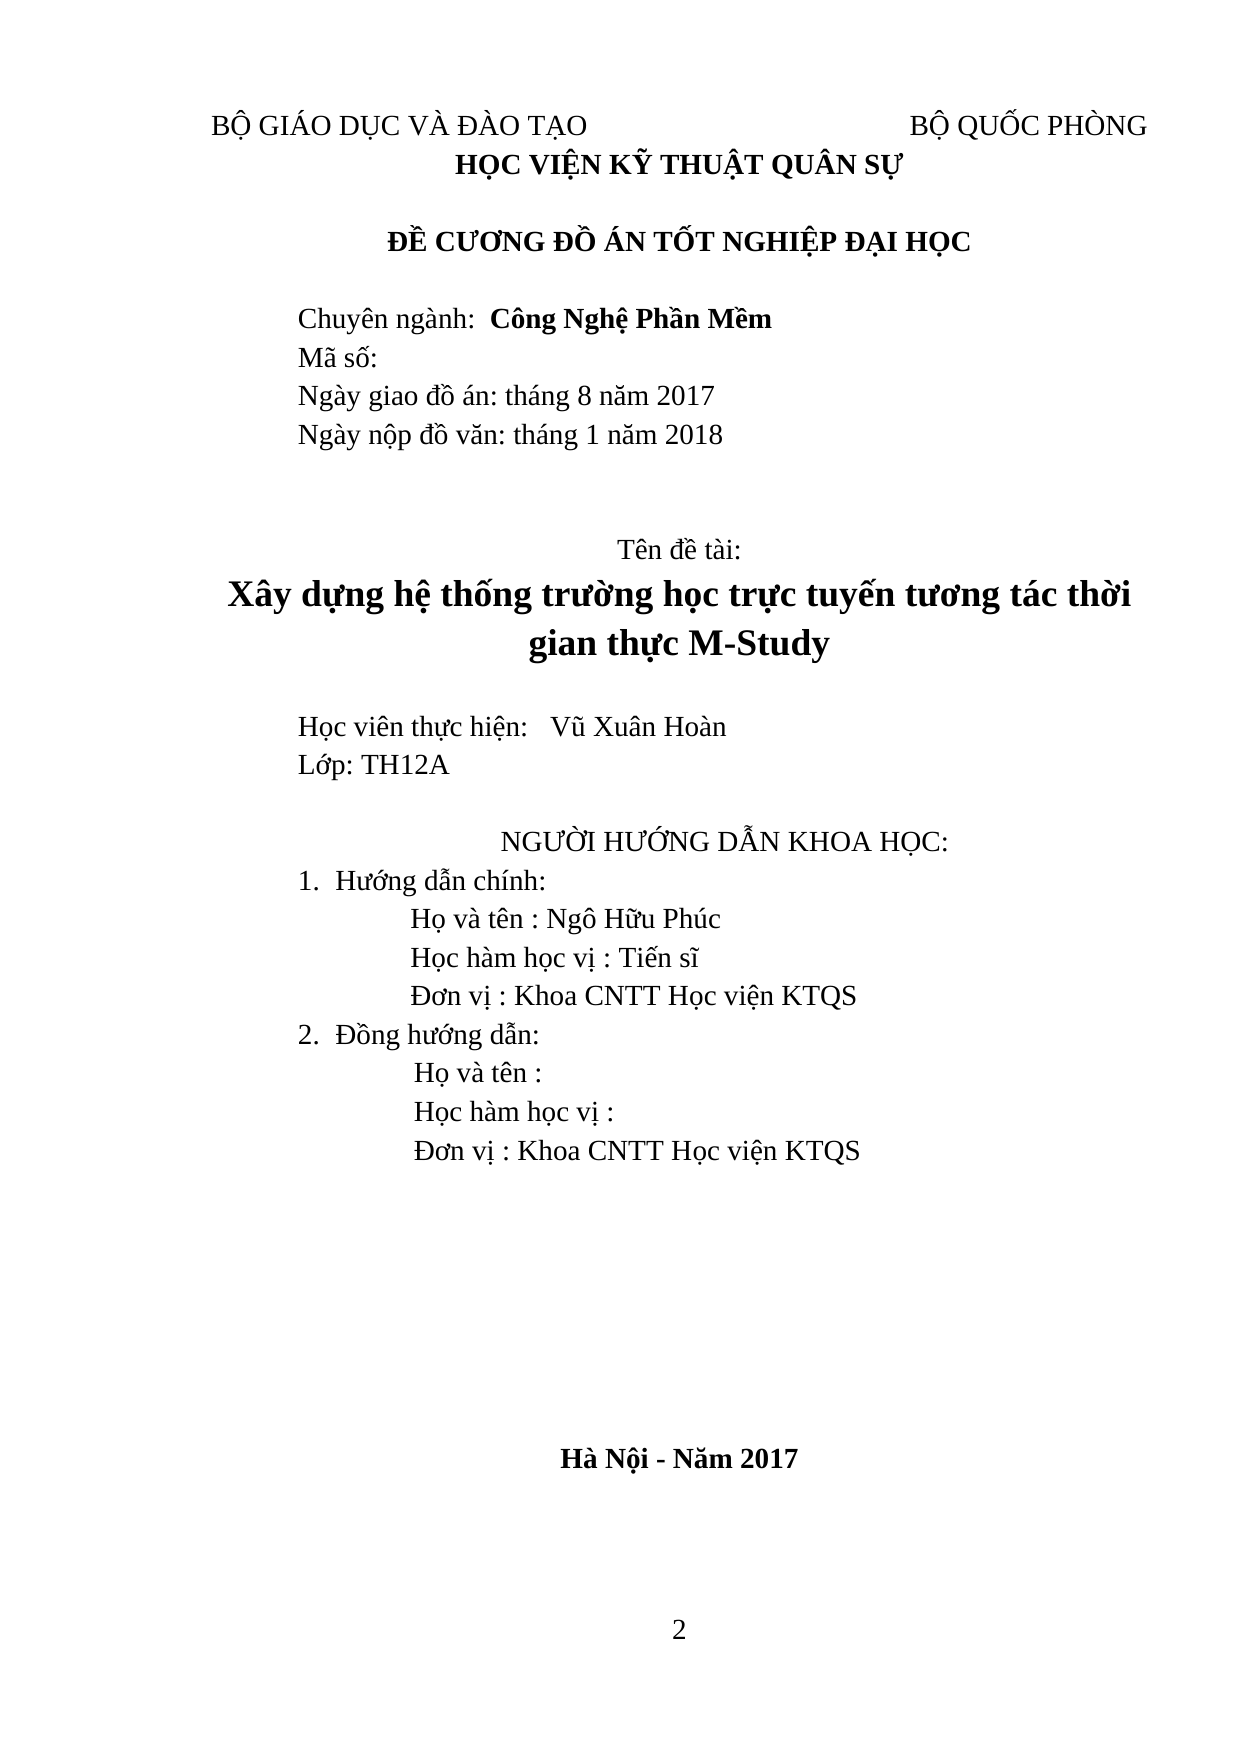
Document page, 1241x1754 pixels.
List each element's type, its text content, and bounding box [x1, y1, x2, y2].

list Học hàm học vị : [413, 1094, 1152, 1128]
text BỘ GIÁO DỤC VÀ ĐÀO TẠO BỘ QUỐC PHÒNG [207, 108, 1152, 142]
text Mã số: [298, 340, 1152, 373]
text NGƯỜI HƯỚNG DẪN KHOA HỌC: [298, 824, 1152, 858]
text Lớp: TH12A [298, 747, 1152, 781]
text Xây dựng hệ thống trường học trực tuyến tương tác thời gian thực M-Study [207, 571, 1152, 664]
text HỌC VIỆN KỸ THUẬT QUÂN SỰ [207, 147, 1152, 181]
text Họ và tên : Ngô Hữu Phúc [410, 901, 1152, 935]
list Đồng hướng dẫn: [298, 1017, 1152, 1051]
text Họ và tên : [413, 1056, 1152, 1089]
text Đơn vị : Khoa CNTT Học viện KTQS [410, 978, 1152, 1012]
list Hà Nội - Năm 2017 [207, 1441, 1152, 1474]
list Hướng dẫn chính: [298, 863, 1152, 896]
text Học hàm học vị : Tiến sĩ [410, 940, 1152, 973]
text Tên đề tài: [207, 532, 1152, 566]
text Ngày giao đồ án: tháng 8 năm 2017 [298, 378, 1152, 412]
text Học viên thực hiện: Vũ Xuân Hoàn [298, 709, 1152, 742]
list Đơn vị : Khoa CNTT Học viện KTQS [413, 1133, 1152, 1166]
text Ngày nộp đồ văn: tháng 1 năm 2018 [298, 417, 1152, 450]
text ĐỀ CƯƠNG ĐỒ ÁN TỐT NGHIỆP ĐẠI HỌC [207, 224, 1152, 258]
text Chuyên ngành: Công Nghệ Phần Mềm [298, 301, 1152, 335]
